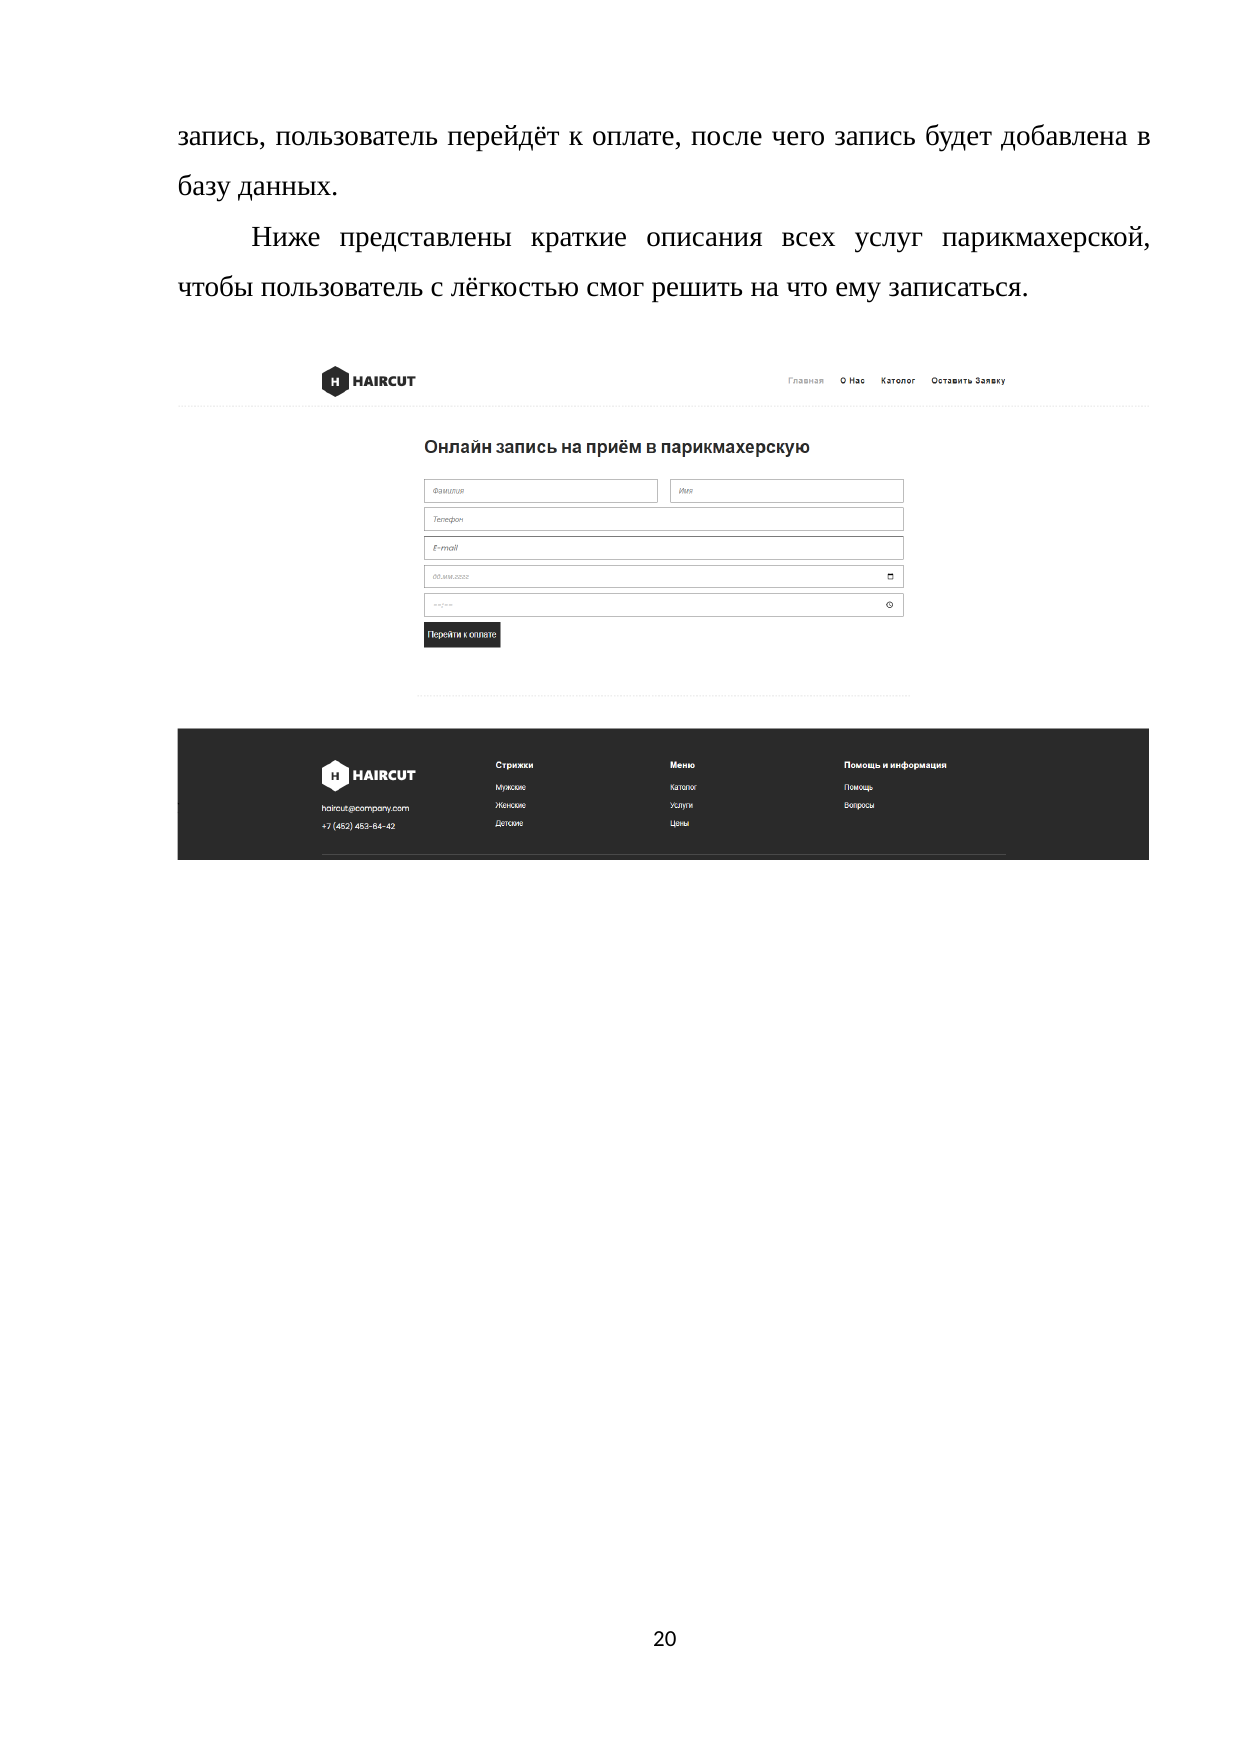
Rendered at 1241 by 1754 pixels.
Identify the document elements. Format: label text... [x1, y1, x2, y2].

text Ниже представлены краткие описания всех услуг парикмахерской, чтобы пользователь с лёгкостью смог решить на что ему записаться. [177, 219, 1152, 303]
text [177, 118, 1152, 202]
picture [177, 356, 1148, 859]
